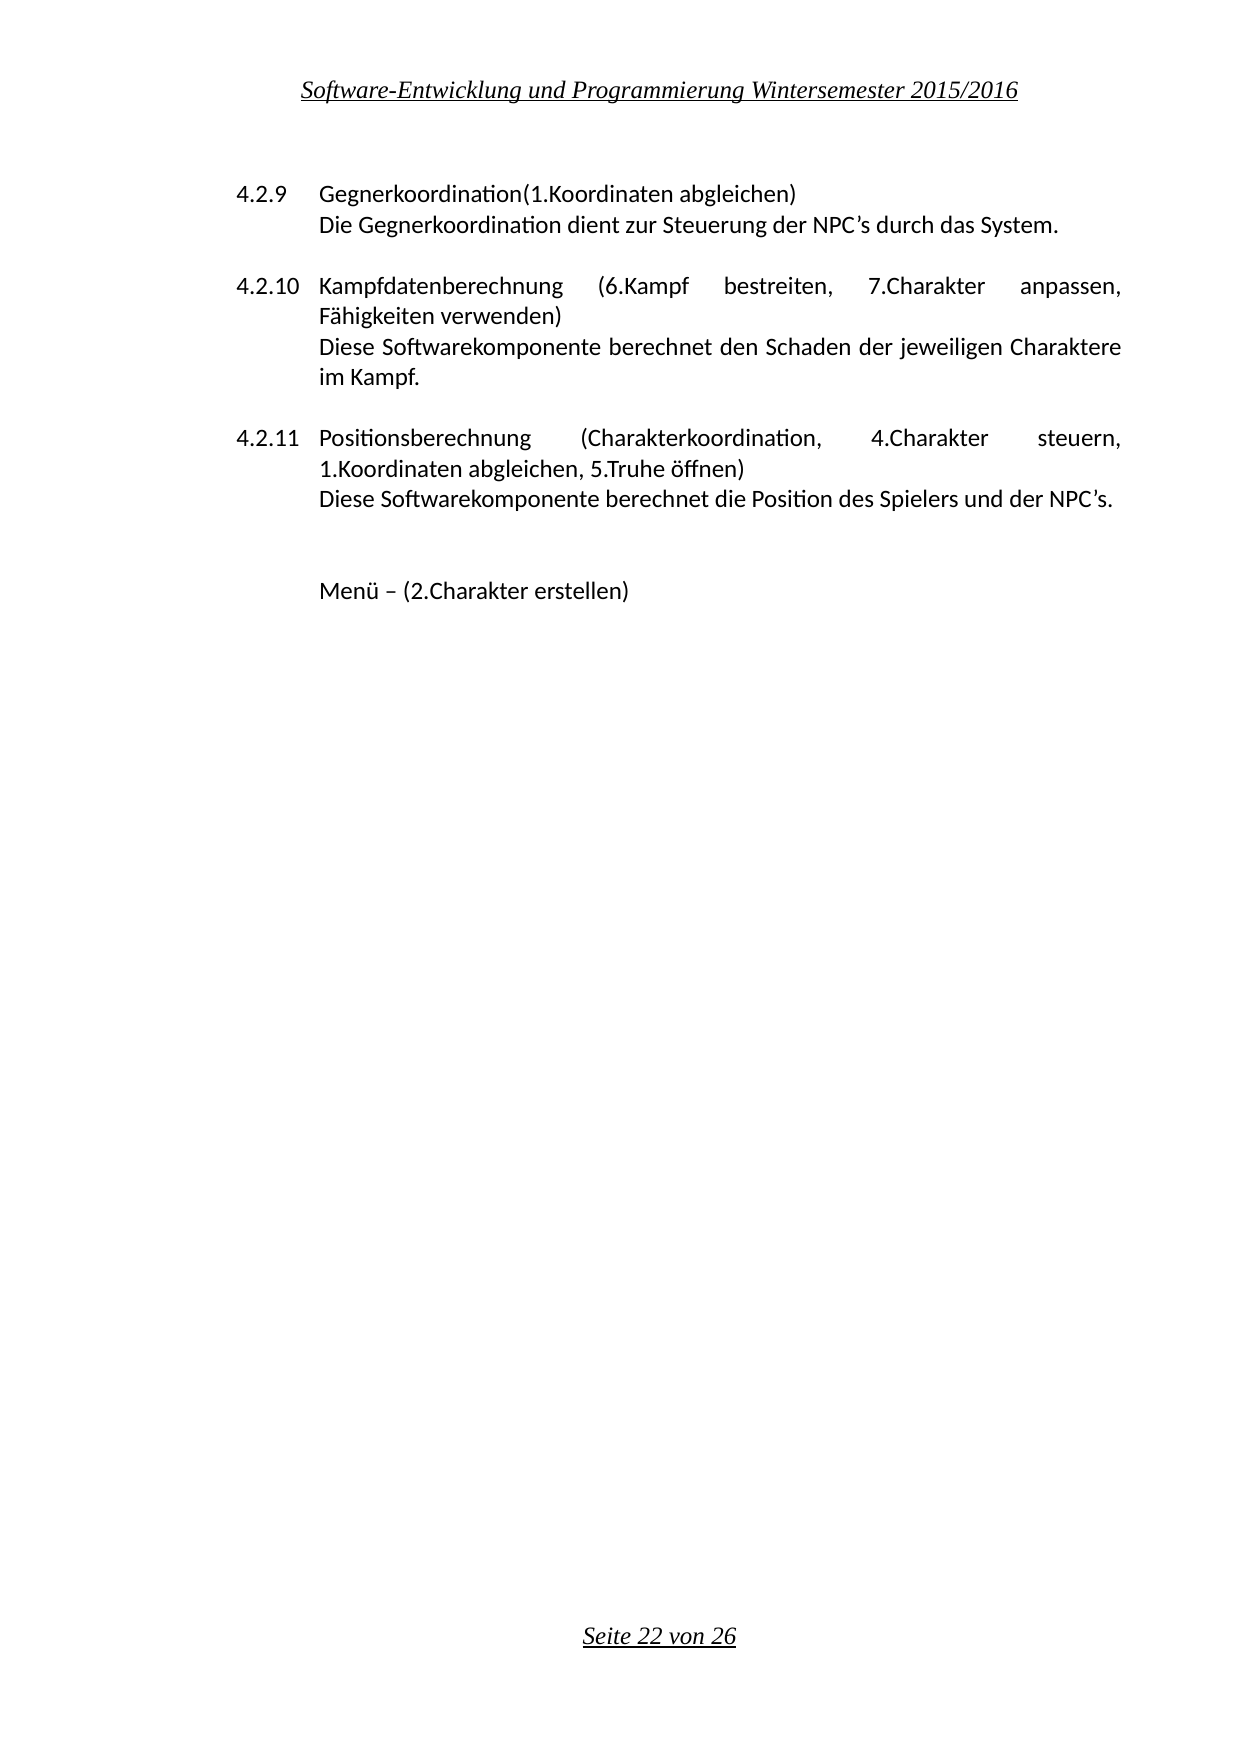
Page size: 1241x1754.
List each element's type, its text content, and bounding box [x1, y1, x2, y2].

text Menü – (2.Charakter erstellen) [319, 575, 1122, 606]
list Kampfdatenberechnung (6.Kampf bestreiten, 7.Charakter anpassen, Fähigkeiten verwenden) [236, 270, 1122, 331]
list Positionsberechnung (Charakterkoordination, 4.Charakter steuern, 1.Koordinaten abgleichen, 5.Truhe öffnen) [236, 422, 1122, 483]
list Gegnerkoordination(1.Koordinaten abgleichen) [236, 178, 1122, 209]
list Die Gegnerkoordination dient zur Steuerung der NPC’s durch das System. [319, 209, 1122, 239]
text Diese Softwarekomponente berechnet die Position des Spielers und der NPC’s. [319, 483, 1122, 514]
list Diese Softwarekomponente berechnet den Schaden der jeweiligen Charaktere im Kampf. [319, 331, 1122, 392]
